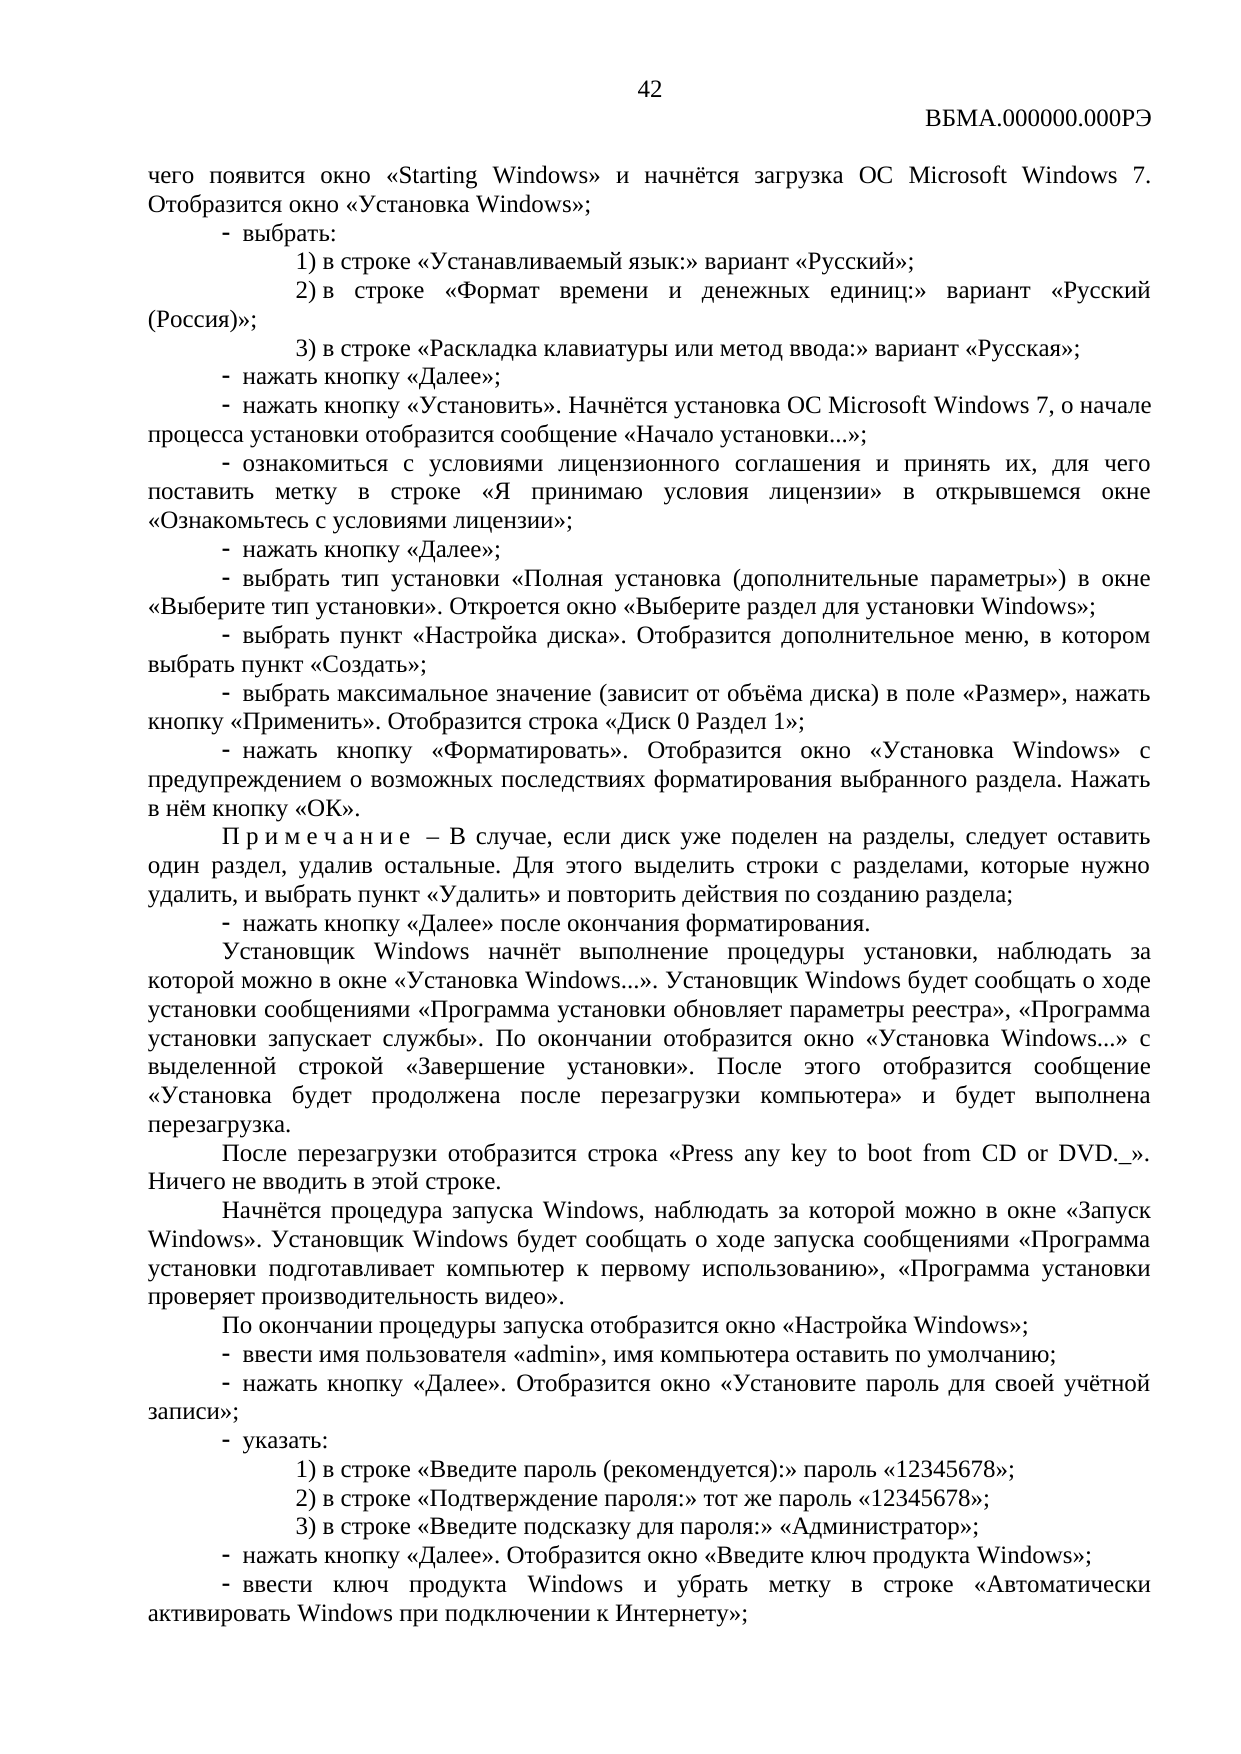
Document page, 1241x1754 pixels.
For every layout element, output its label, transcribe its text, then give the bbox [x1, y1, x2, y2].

text Установщик Windows начнёт выполнение процедуры установки, наблюдать за которой можно в окне «Установка Windows...». Установщик Windows будет сообщать о ходе установки сообщениями «Программа установки обновляет параметры реестра», «Программа установки запускает службы». По окончании отобразится окно «Установка Windows...» с выделенной строкой «Завершение установки». После этого отобразится сообщение «Установка будет продолжена после перезагрузки компьютера» и будет выполнена перезагрузка. [148, 936, 1152, 1138]
text в строке «Раскладка клавиатуры или метод ввода:» вариант «Русская»; [148, 333, 1152, 361]
text нажать кнопку «Далее». Отобразится окно «Введите ключ продукта Windows»; [148, 1540, 1152, 1569]
text в строке «Формат времени и денежных единиц:» вариант «Русский (Россия)»; [148, 275, 1152, 333]
text нажать кнопку «Далее». Отобразится окно «Установите пароль для своей учётной записи»; [148, 1368, 1152, 1425]
text Примечание – В случае, если диск уже поделен на разделы, следует оставить один раздел, удалив остальные. Для этого выделить строки с разделами, которые нужно удалить, и выбрать пункт «Удалить» и повторить действия по созданию раздела; [148, 821, 1152, 908]
text ввести ключ продукта Windows и убрать метку в строке «Автоматически активировать Windows при подключении к Интернету»; [148, 1569, 1152, 1626]
text нажать кнопку «Установить». Начнётся установка ОС Microsoft Windows 7, о начале процесса установки отобразится сообщение «Начало установки...»; [148, 390, 1152, 448]
text После перезагрузки отобразится строка «Press any key to boot from CD or DVD._». Ничего не вводить в этой строке. [148, 1138, 1152, 1195]
text выбрать тип установки «Полная установка (дополнительные параметры») в окне «Выберите тип установки». Откроется окно «Выберите раздел для установки Windows»; [148, 563, 1152, 620]
text нажать кнопку «Далее»; [148, 361, 1152, 390]
text выбрать пункт «Настройка диска». Отобразится дополнительное меню, в котором выбрать пункт «Создать»; [148, 620, 1152, 678]
text в строке «Подтверждение пароля:» тот же пароль «12345678»; [148, 1483, 1152, 1511]
text выбрать максимальное значение (зависит от объёма диска) в поле «Размер», нажать кнопку «Применить». Отобразится строка «Диск 0 Раздел 1»; [148, 678, 1152, 735]
text выбрать: [148, 218, 1152, 246]
list в строке «Введите пароль (рекомендуется):» пароль «12345678»; [148, 1454, 1152, 1483]
text в строке «Введите подсказку для пароля:» «Администратор»; [148, 1511, 1152, 1540]
text указать: [148, 1425, 1152, 1454]
text нажать кнопку «Далее» после окончания форматирования. [148, 908, 1152, 936]
text ввести имя пользователя «admin», имя компьютера оставить по умолчанию; [148, 1339, 1152, 1368]
text Начнётся процедура запуска Windows, наблюдать за которой можно в окне «Запуск Windows». Установщик Windows будет сообщать о ходе запуска сообщениями «Программа установки подготавливает компьютер к первому использованию», «Программа установки проверяет производительность видео». [148, 1195, 1152, 1310]
text нажать кнопку «Далее»; [148, 534, 1152, 563]
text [148, 160, 1152, 218]
text нажать кнопку «Форматировать». Отобразится окно «Установка Windows» с предупреждением о возможных последствиях форматирования выбранного раздела. Нажать в нём кнопку «ОК». [148, 735, 1152, 821]
text ознакомиться с условиями лицензионного соглашения и принять их, для чего поставить метку в строке «Я принимаю условия лицензии» в открывшемся окне «Ознакомьтесь с условиями лицензии»; [148, 448, 1152, 534]
list в строке «Устанавливаемый язык:» вариант «Русский»; [148, 246, 1152, 275]
text По окончании процедуры запуска отобразится окно «Настройка Windows»; [148, 1310, 1152, 1339]
